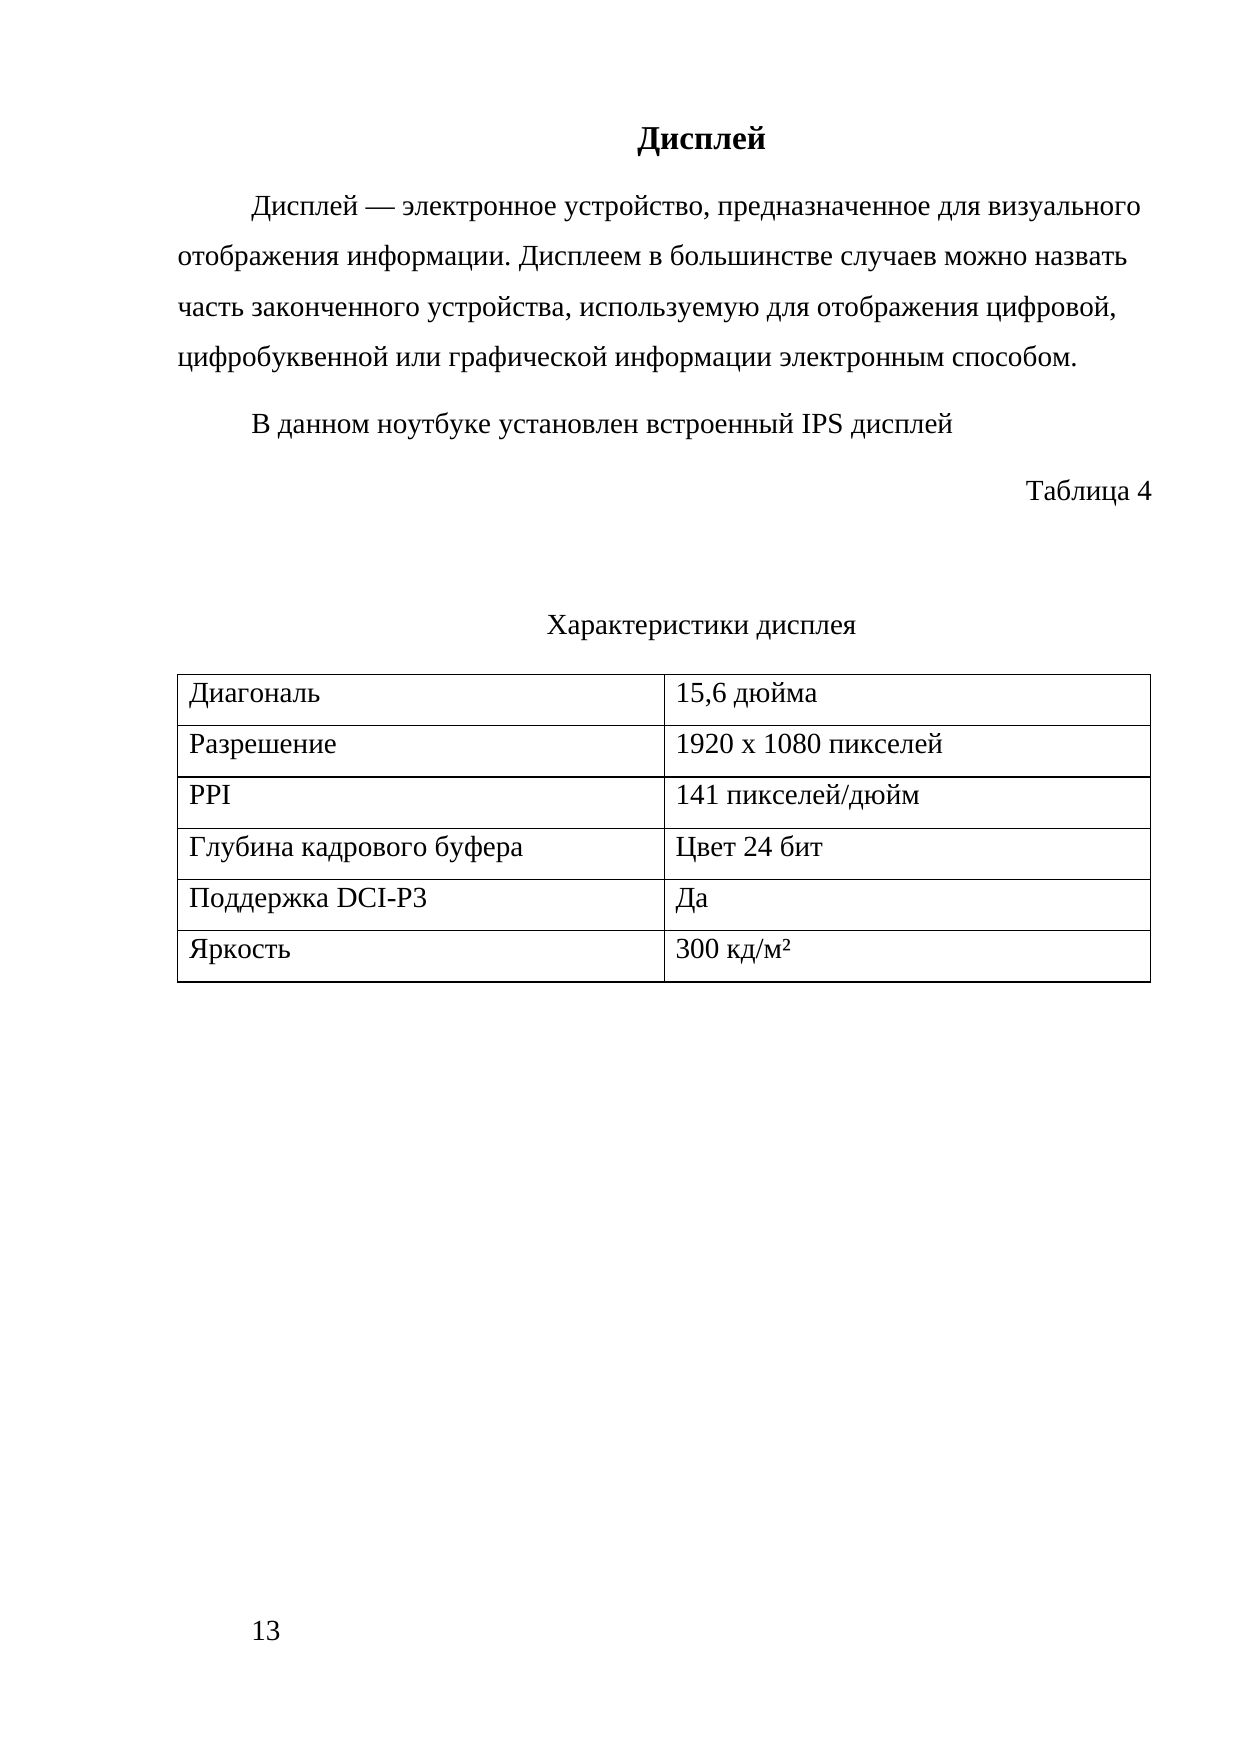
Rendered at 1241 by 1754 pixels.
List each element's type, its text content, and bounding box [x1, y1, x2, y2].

text Характеристики дисплея [177, 607, 1152, 641]
text Дисплей — электронное устройство, предназначенное для визуального отображения информации. Дисплеем в большинстве случаев можно назвать часть законченного устройства, используемую для отображения цифровой, цифробуквенной или графической информации электронным способом. [177, 188, 1152, 373]
table_cell 300 кд/м² [665, 931, 1150, 981]
subtitle Дисплей [177, 118, 1152, 156]
table_cell PPI [178, 778, 664, 828]
table_header 15,6 дюйма [665, 675, 1150, 725]
table_cell Да [665, 880, 1150, 930]
table_cell Поддержка DCI-P3 [178, 880, 664, 930]
text Таблица 4 [177, 473, 1152, 507]
text В данном ноутбуке установлен встроенный IPS дисплей [177, 406, 1152, 439]
table_cell Цвет 24 бит [665, 829, 1150, 879]
table_header Диагональ [178, 675, 664, 725]
table_cell Разрешение [178, 726, 664, 776]
table_cell Яркость [178, 931, 664, 981]
table_cell Глубина кадрового буфера [178, 829, 664, 879]
table_cell 141 пикселей/дюйм [665, 778, 1150, 828]
table_cell 1920 x 1080 пикселей [665, 726, 1150, 776]
